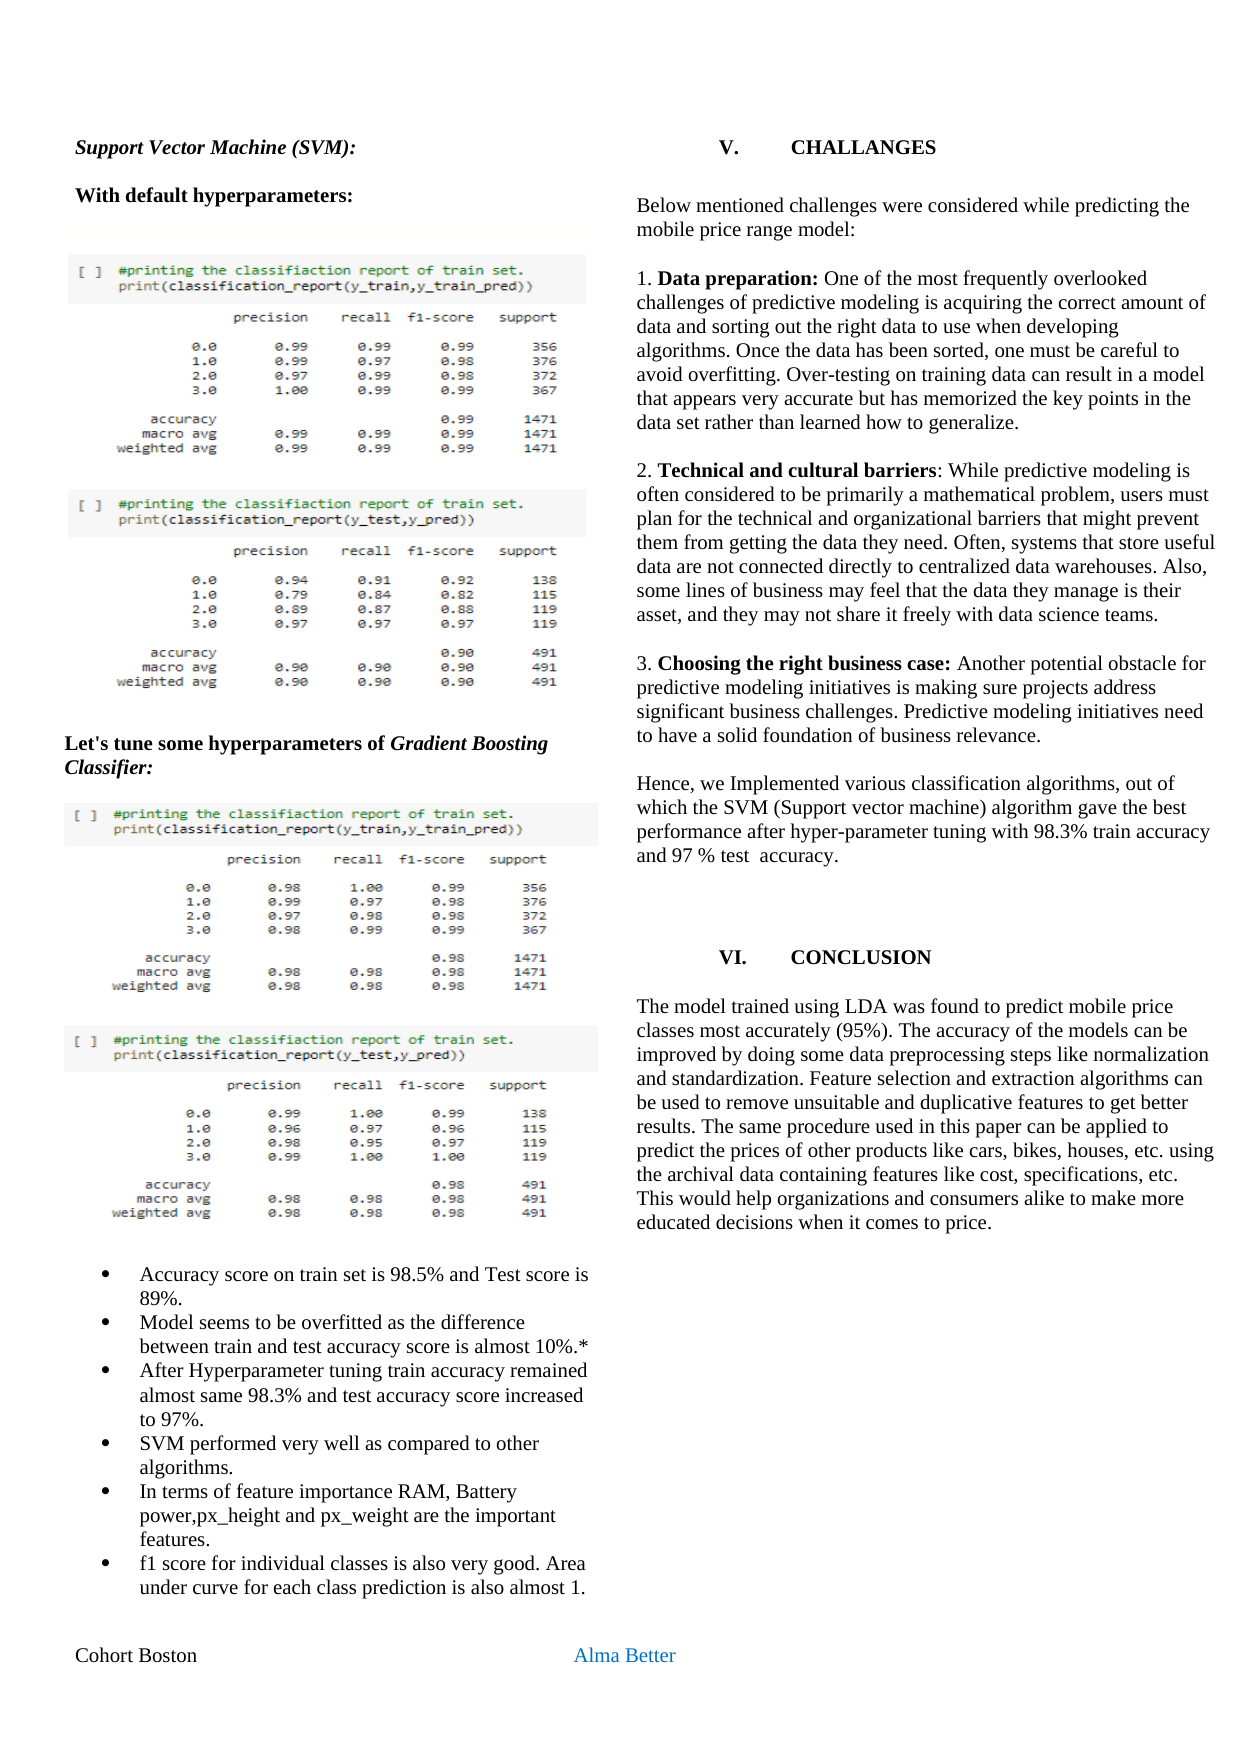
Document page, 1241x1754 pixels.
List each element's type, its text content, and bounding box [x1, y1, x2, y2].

text Classifier: [64, 755, 598, 779]
picture [64, 249, 587, 706]
subtitle CHALLANGES [719, 135, 1217, 159]
subtitle Support Vector Machine (SVM): With default hyperparameters: [75, 135, 598, 207]
list In terms of feature importance RAM, Battery power,px_height and px_weight are the important features. [102, 1479, 598, 1551]
subtitle CONCLUSION [719, 945, 1217, 969]
list SVM performed very well as compared to other algorithms. [102, 1431, 598, 1479]
picture [64, 803, 599, 1233]
text 2. Technical and cultural barriers: While predictive modeling is often considered to be primarily a mathematical problem, users must plan for the technical and organizational barriers that might prevent them from getting the data they need. Often, systems that store useful data are not connected directly to centralized data warehouses. Also, some lines of business may feel that the data they manage is their asset, and they may not share it freely with data science teams. [636, 458, 1217, 626]
text Hence, we Implemented various classification algorithms, out of which the SVM (Support vector machine) algorithm gave the best performance after hyper-parameter tuning with 98.3% train accuracy and 97 % test accuracy. [636, 771, 1217, 867]
text 1. Data preparation: One of the most frequently overlooked challenges of predictive modeling is acquiring the correct amount of data and sorting out the right data to use when developing algorithms. Once the data has been sorted, one must be careful to avoid overfitting. Over-testing on training data can result in a model that appears very accurate but has memorized the key points in the data set rather than learned how to generalize. [636, 266, 1217, 434]
list Model seems to be overfitted as the difference between train and test accuracy score is almost 10%.* [102, 1310, 598, 1358]
text 3. Choosing the right business case: Another potential obstacle for predictive modeling initiatives is making sure projects address significant business challenges. Predictive modeling initiatives need to have a solid foundation of business relevance. [636, 651, 1217, 747]
text Let's tune some hyperparameters of Gradient Boosting [64, 731, 598, 754]
list f1 score for individual classes is also very good. Area under curve for each class prediction is also almost 1. [102, 1551, 598, 1599]
text The model trained using LDA was found to predict mobile price classes most accurately (95%). The accuracy of the models can be improved by doing some data preprocessing steps like normalization and standardization. Feature selection and extraction algorithms can be used to remove unsuitable and duplicative features to get better results. The same procedure used in this paper can be applied to predict the prices of other products like cars, bikes, houses, etc. using the archival data containing features like cost, specifications, etc. This would help organizations and consumers alike to make more educated decisions when it comes to price. [636, 994, 1217, 1234]
text Below mentioned challenges were considered while predicting the mobile price range model: [636, 193, 1217, 241]
list After Hyperparameter tuning train accuracy remained almost same 98.3% and test accuracy score increased to 97%. [102, 1358, 598, 1431]
list Accuracy score on train set is 98.5% and Test score is 89%. [102, 1262, 598, 1310]
